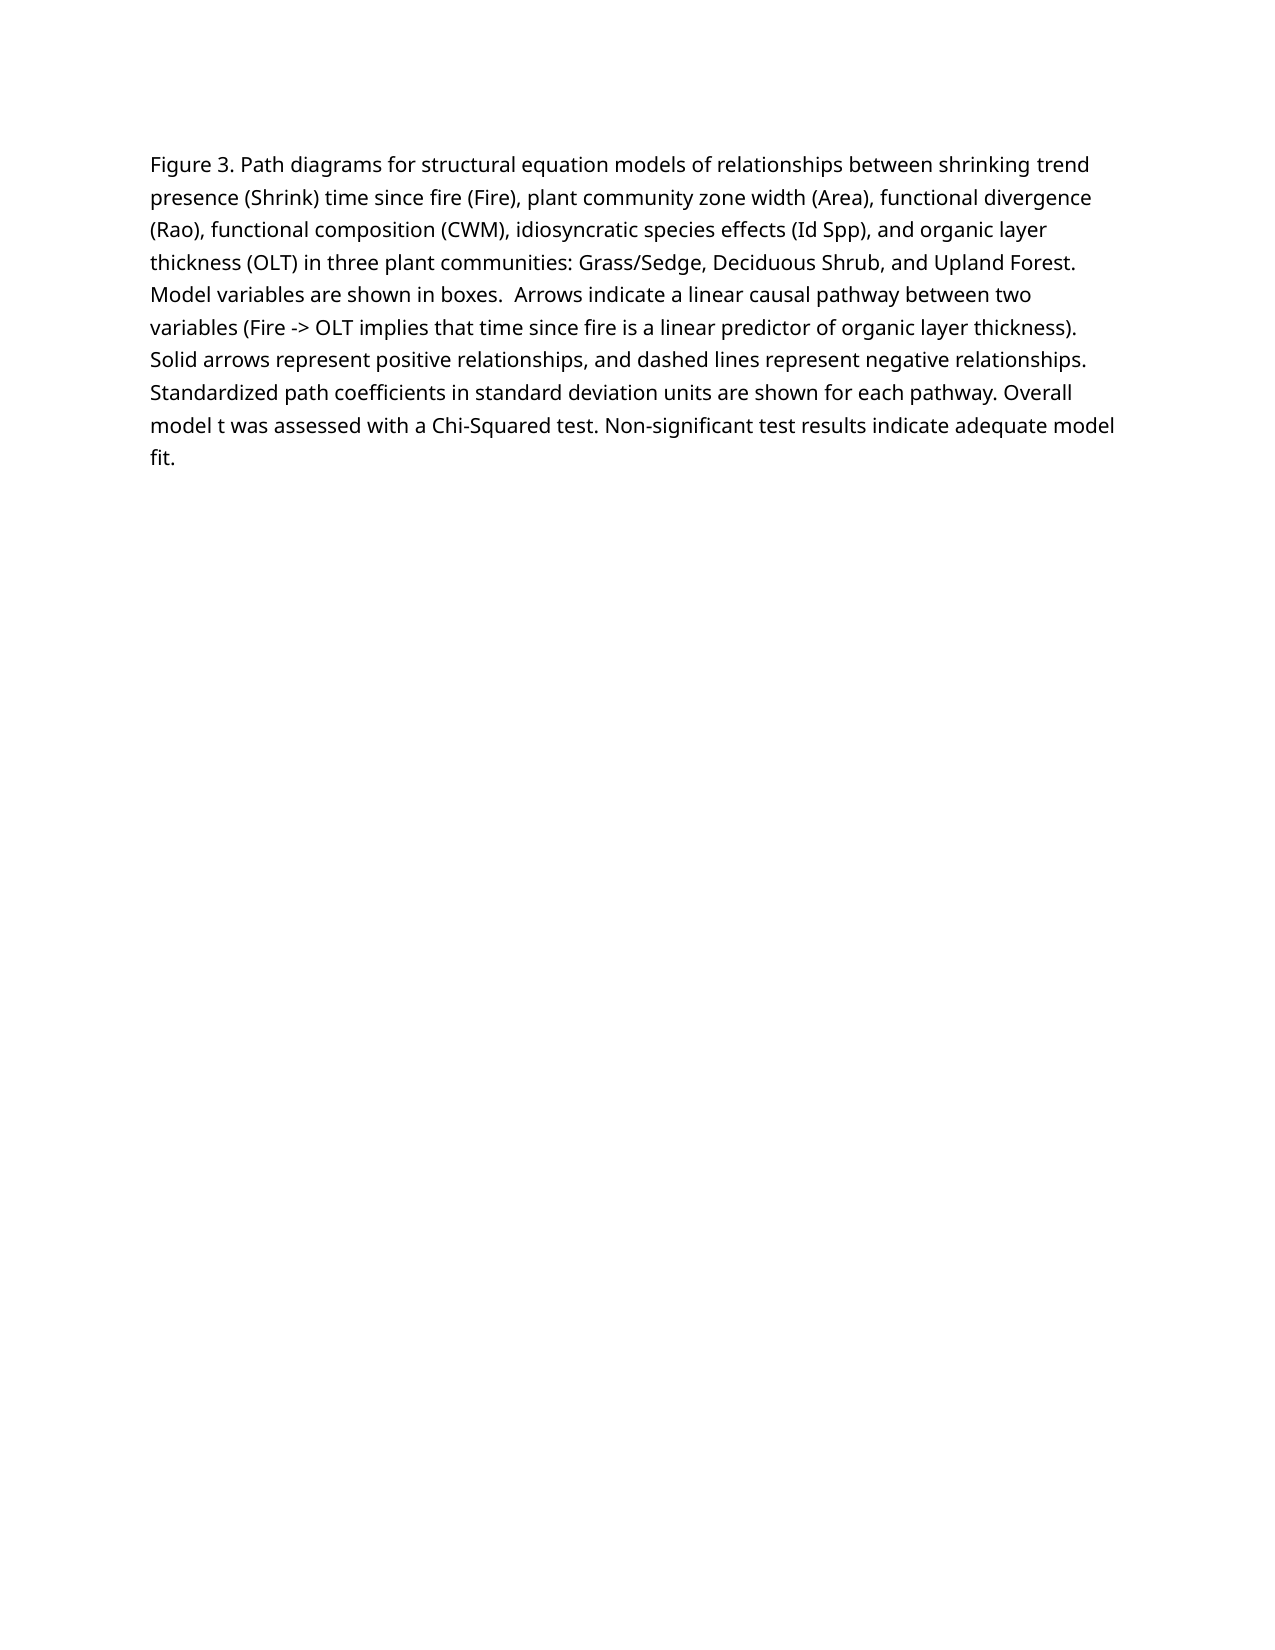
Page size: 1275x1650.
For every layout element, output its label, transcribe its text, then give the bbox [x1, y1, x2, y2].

text Figure 3. Path diagrams for structural equation models of relationships between shrinking trend presence (Shrink) time since fire (Fire), plant community zone width (Area), functional divergence (Rao), functional composition (CWM), idiosyncratic species effects (Id Spp), and organic layer thickness (OLT) in three plant communities: Grass/Sedge, Deciduous Shrub, and Upland Forest. Model variables are shown in boxes. Arrows indicate a linear causal pathway between two variables (Fire -> OLT implies that time since fire is a linear predictor of organic layer thickness). Solid arrows represent positive relationships, and dashed lines represent negative relationships. Standardized path coefficients in standard deviation units are shown for each pathway. Overall model t was assessed with a Chi-Squared test. Non-significant test results indicate adequate model fit. [150, 150, 1125, 472]
